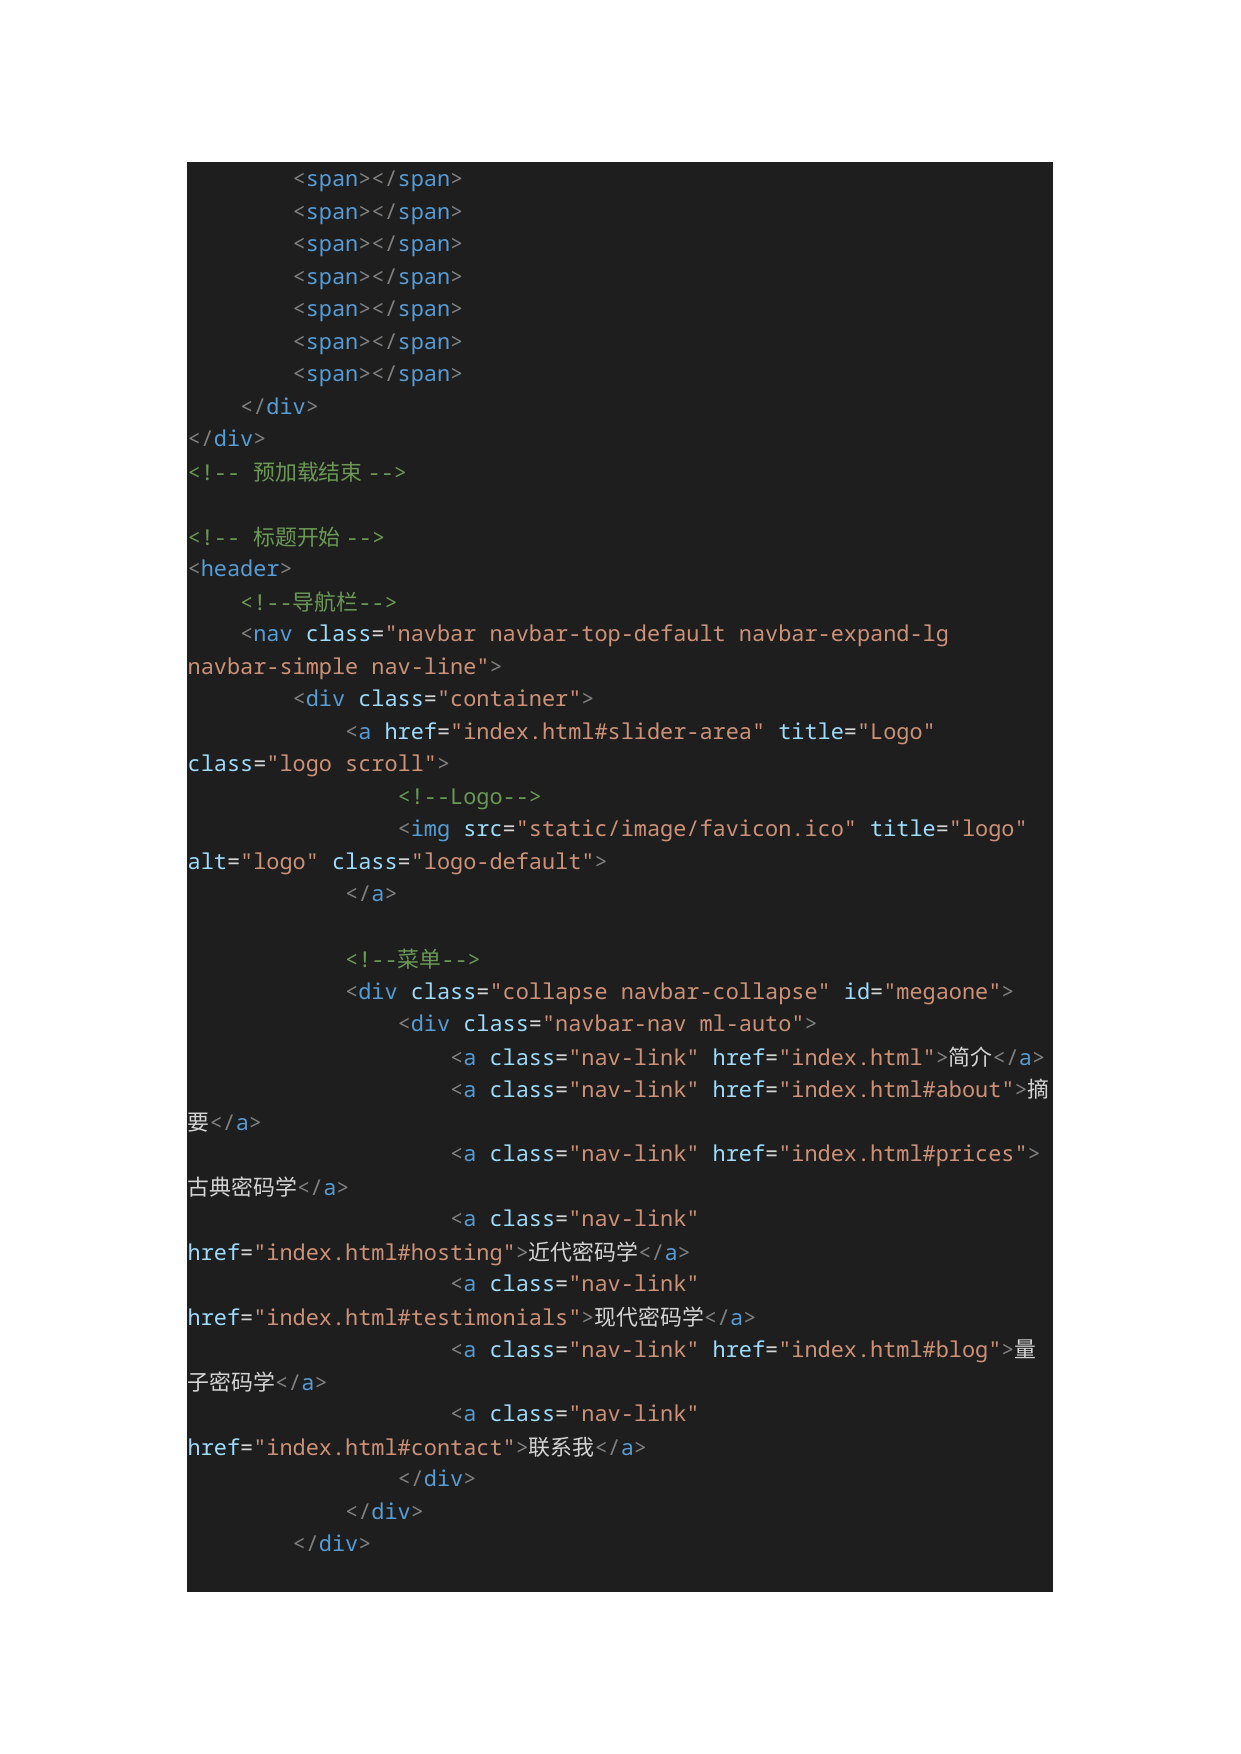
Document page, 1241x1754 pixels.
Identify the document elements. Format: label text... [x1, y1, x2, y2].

text <div class="container"> [187, 682, 1053, 714]
text <!--菜单--> [187, 942, 1053, 974]
text <!-- 标题开始 --> [187, 519, 1053, 552]
text <span></span> [187, 324, 1053, 357]
text <a class="nav-link" href="index.html#hosting">近代密码学</a> [187, 1202, 1053, 1267]
text <div class="collapse navbar-collapse" id="megaone"> [187, 974, 1053, 1007]
text <a class="nav-link" href="index.html#blog">量子密码学</a> [187, 1332, 1053, 1397]
text <span></span> [187, 292, 1053, 324]
text <a class="nav-link" href="index.html">简介</a> [187, 1039, 1053, 1072]
text <span></span> [187, 162, 1053, 194]
text </div> [187, 1494, 1053, 1527]
text </div> [187, 422, 1053, 454]
text <!-- 预加载结束 --> [187, 454, 1053, 487]
text <a class="nav-link" href="index.html#prices">古典密码学</a> [187, 1137, 1053, 1202]
text </div> [187, 1462, 1053, 1494]
text </div> [187, 389, 1053, 422]
text <div class="navbar-nav ml-auto"> [187, 1007, 1053, 1039]
text <header> [187, 552, 1053, 584]
text <span></span> [187, 259, 1053, 292]
text <!--Logo--> [187, 779, 1053, 812]
text <!--导航栏--> [187, 584, 1053, 617]
text <a href="index.html#slider-area" title="Logo" class="logo scroll"> [187, 714, 1053, 779]
text <a class="nav-link" href="index.html#contact">联系我</a> [187, 1397, 1053, 1462]
text <a class="nav-link" href="index.html#testimonials">现代密码学</a> [187, 1267, 1053, 1332]
text <span></span> [187, 194, 1053, 227]
text </div> [187, 1527, 1053, 1559]
text <a class="nav-link" href="index.html#about">摘要</a> [187, 1072, 1053, 1137]
text <nav class="navbar navbar-top-default navbar-expand-lg navbar-simple nav-line"> [187, 617, 1053, 682]
text <img src="static/image/favicon.ico" title="logo" alt="logo" class="logo-default"> [187, 812, 1053, 877]
text <span></span> [187, 357, 1053, 389]
text </a> [187, 877, 1053, 909]
text <span></span> [187, 227, 1053, 259]
